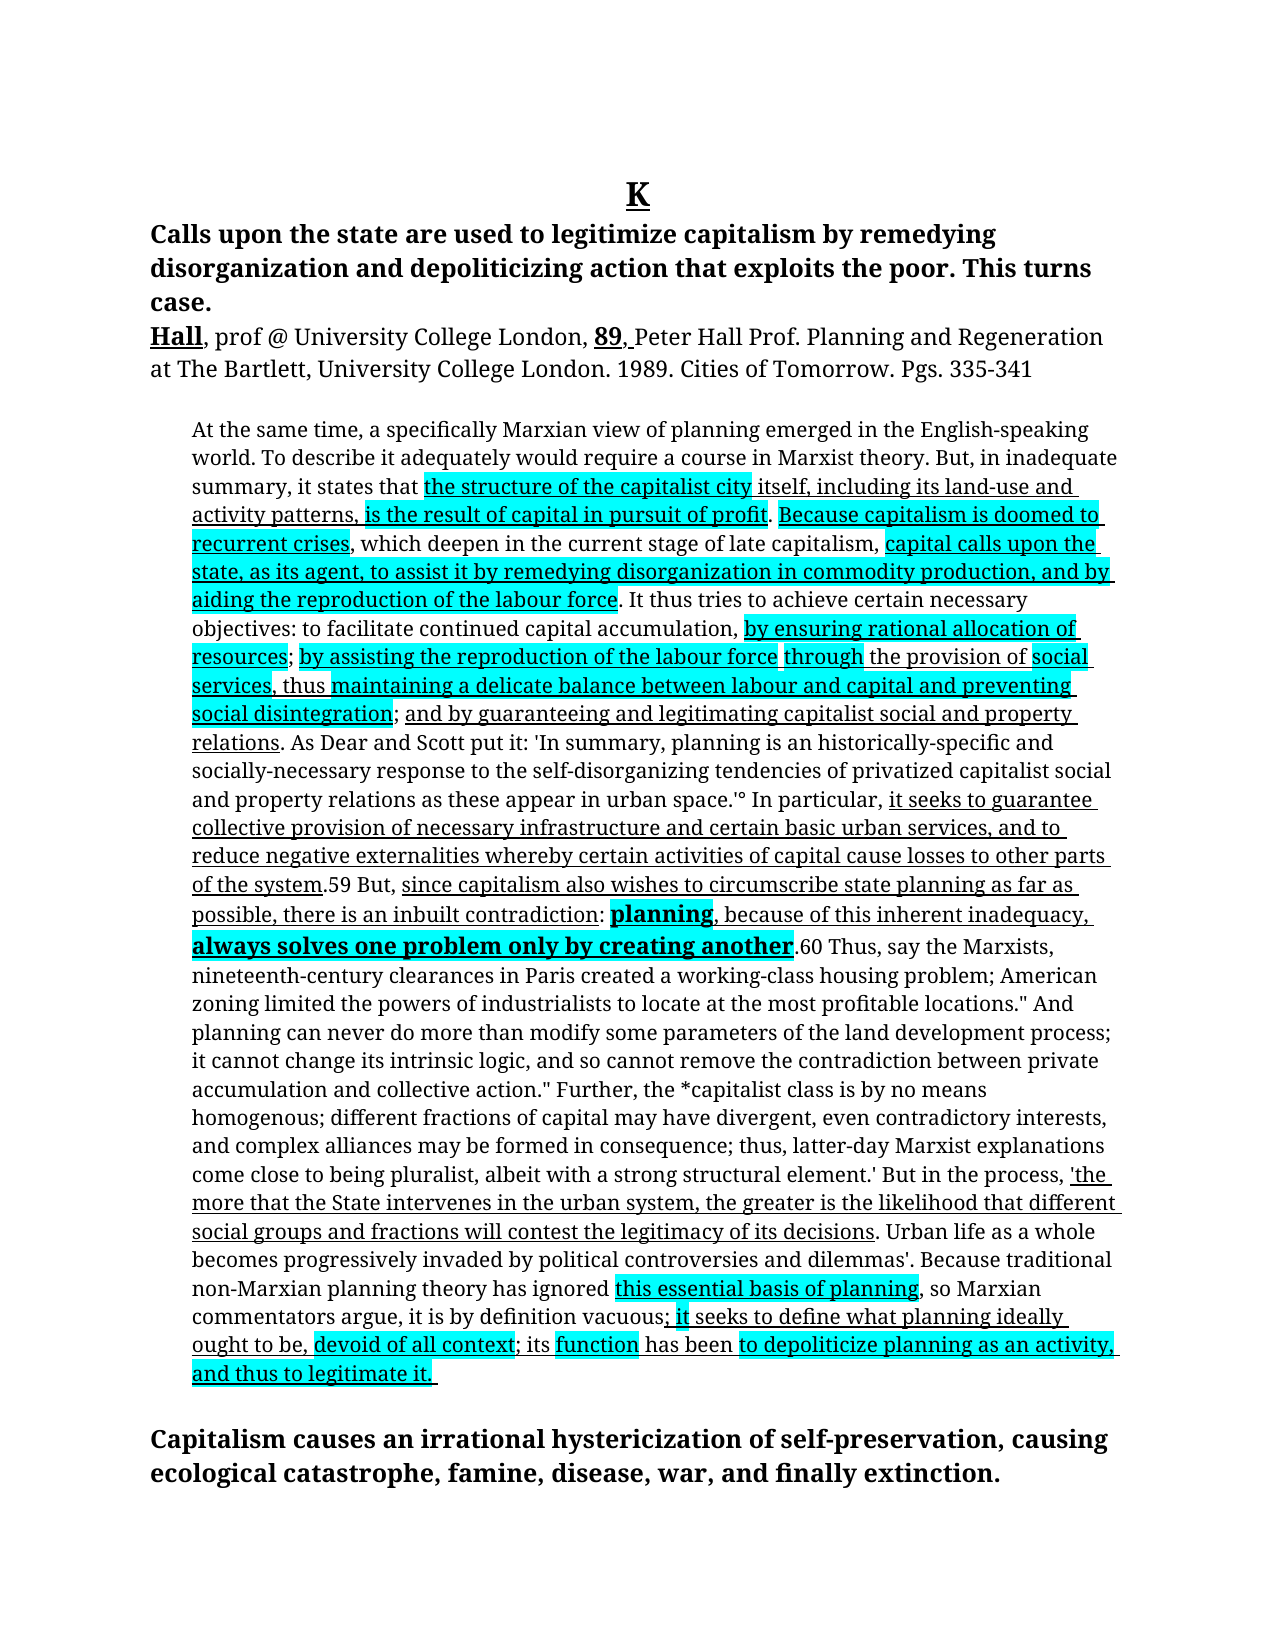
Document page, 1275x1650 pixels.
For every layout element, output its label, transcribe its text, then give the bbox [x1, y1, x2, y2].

text At the same time, a specifically Marxian view of planning emerged in the English-speaking world. To describe it adequately would require a course in Marxist theory. But, in inadequate summary, it states that the structure of the capitalist city itself, including its land-use and activity patterns, is the result of capital in pursuit of profit. Because capitalism is doomed to recurrent crises, which deepen in the current stage of late capitalism, capital calls upon the state, as its agent, to assist it by remedying disorganization in commodity production, and by aiding the reproduction of the labour force. It thus tries to achieve certain necessary objectives: to facilitate continued capital accumulation, by ensuring rational allocation of resources; by assisting the reproduction of the labour force through the provision of social services, thus maintaining a delicate balance between labour and capital and preventing social disintegration; and by guaranteeing and legitimating capitalist social and property relations. As Dear and Scott put it: 'In summary, planning is an historically-specific and socially-necessary response to the self-disorganizing tendencies of privatized capitalist social and property relations as these appear in urban space.'° In particular, it seeks to guarantee collective provision of necessary infrastructure and certain basic urban services, and to reduce negative externalities whereby certain activities of capital cause losses to other parts of the system.59 But, since capitalism also wishes to circumscribe state planning as far as possible, there is an inbuilt contradiction: planning, because of this inherent inadequacy, always solves one problem only by creating another.60 Thus, say the Marxists, nineteenth-century clearances in Paris created a working-class housing problem; American zoning limited the powers of industrialists to locate at the most profitable locations." And planning can never do more than modify some parameters of the land development process; it cannot change its intrinsic logic, and so cannot remove the contradiction between private accumulation and collective action." Further, the *capitalist class is by no means homogenous; different fractions of capital may have divergent, even contradictory interests, and complex alliances may be formed in consequence; thus, latter-day Marxist explanations come close to being pluralist, albeit with a strong structural element.' But in the process, 'the more that the State intervenes in the urban system, the greater is the likelihood that different social groups and fractions will contest the legitimacy of its decisions. Urban life as a whole becomes progressively invaded by political controversies and dilemmas'. Because traditional non-Marxian planning theory has ignored this essential basis of planning, so Marxian commentators argue, it is by definition vacuous; it seeks to define what planning ideally ought to be, devoid of all context; its function has been to depoliticize planning as an activity, and thus to legitimate it. [192, 415, 1125, 1387]
text Calls upon the state are used to legitimize capitalism by remedying disorganization and depoliticizing action that exploits the poor. This turns case. [150, 216, 1125, 318]
text Capitalism causes an irrational hystericization of self-preservation, causing ecological catastrophe, famine, disease, war, and finally extinction. [150, 1422, 1125, 1490]
text Hall, prof @ University College London, 89, Peter Hall Prof. Planning and Regeneration at The Bartlett, University College London. 1989. Cities of Tomorrow. Pgs. 335-341 [150, 318, 1125, 384]
subtitle K [150, 171, 1125, 216]
